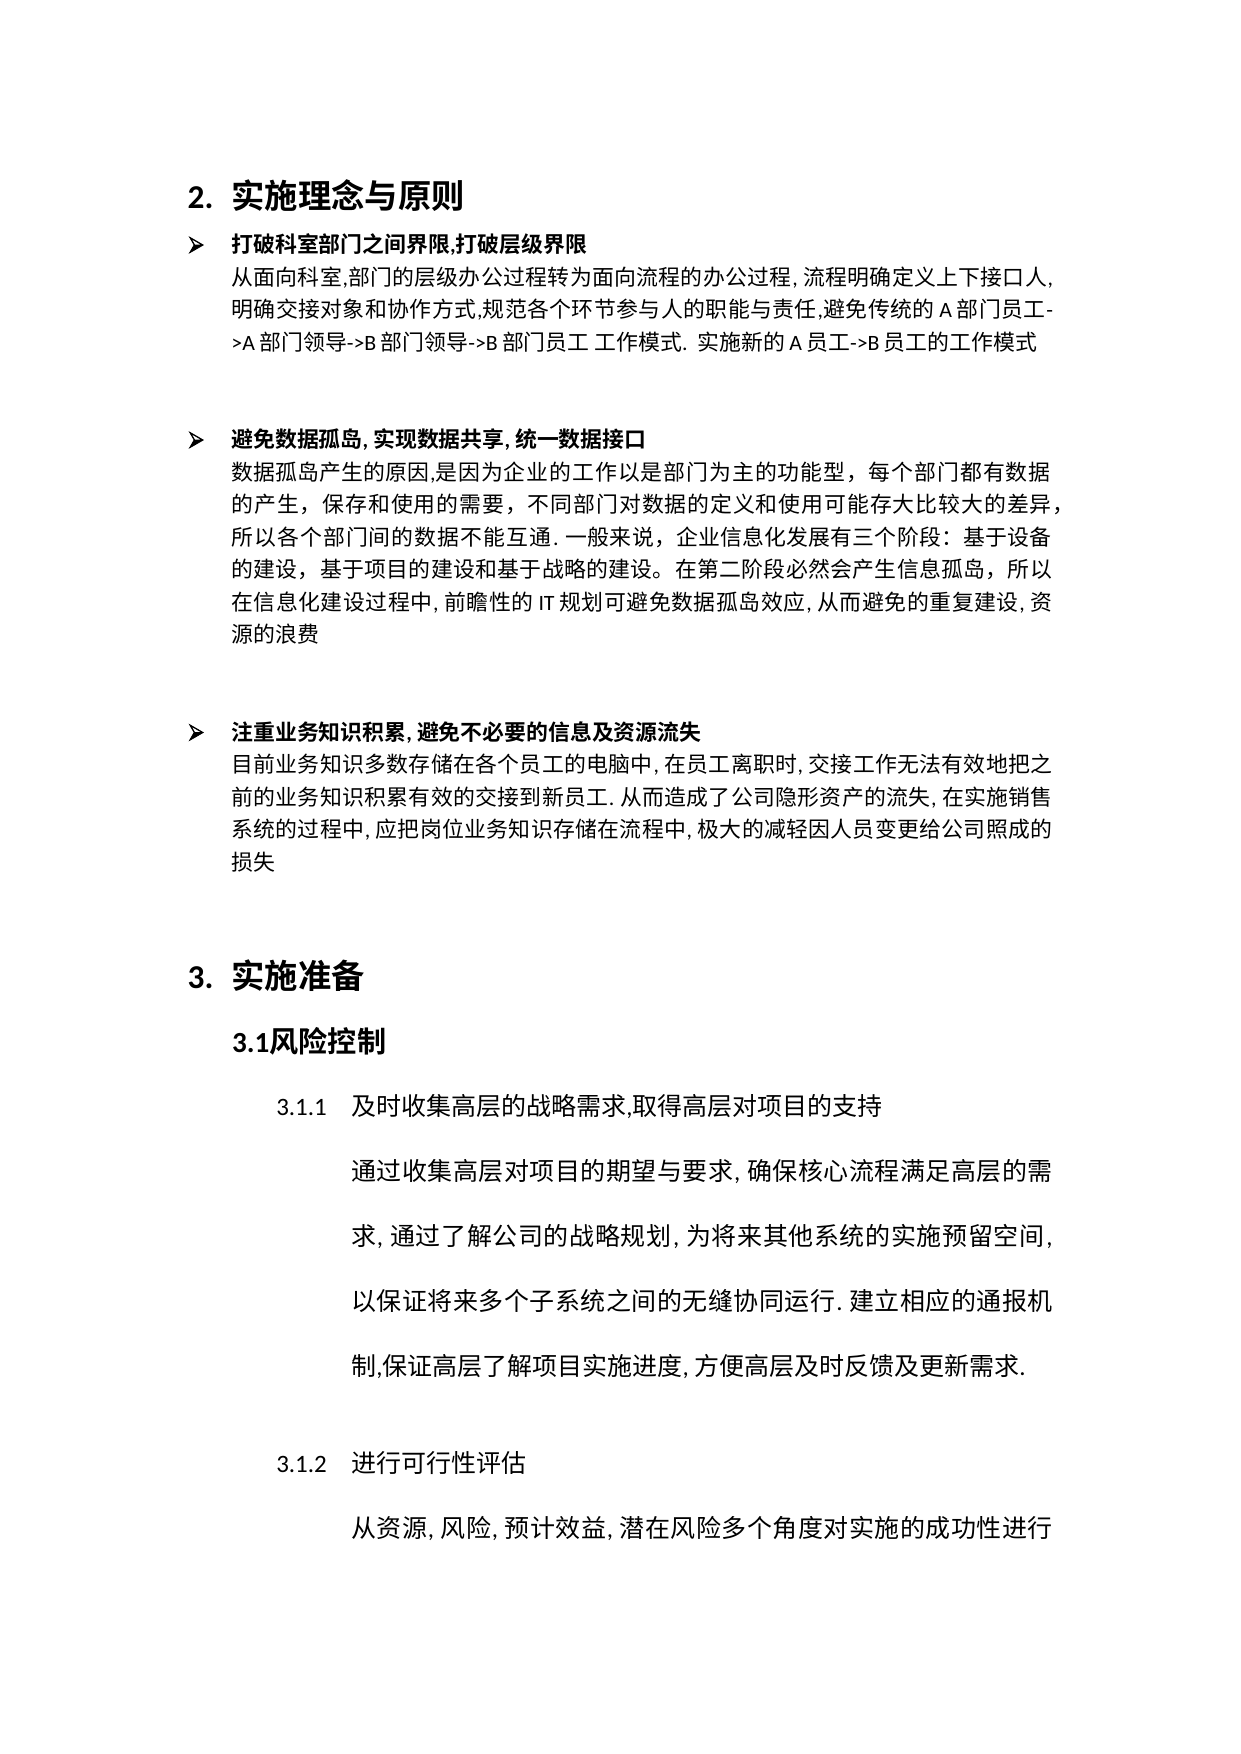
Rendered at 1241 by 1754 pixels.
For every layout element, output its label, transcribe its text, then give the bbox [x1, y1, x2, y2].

list 注重业务知识积累, 避免不必要的信息及资源流失 [187, 714, 1053, 747]
list 风险控制 [232, 1007, 1053, 1072]
list 从面向科室,部门的层级办公过程转为面向流程的办公过程, 流程明确定义上下接口人, 明确交接对象和协作方式,规范各个环节参与人的职能与责任,避免传统的A部门员工->A部门领导->B部门领导->B部门员工 工作模式. 实施新的A员工->B员工的工作模式 [231, 259, 1053, 357]
list 打破科室部门之间界限,打破层级界限 [187, 227, 1053, 259]
list 实施准备 [187, 942, 1053, 1007]
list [351, 1494, 1053, 1559]
list 实施理念与原则 [187, 162, 1053, 227]
list 进行可行性评估 [276, 1429, 1053, 1494]
list 通过收集高层对项目的期望与要求, 确保核心流程满足高层的需求, 通过了解公司的战略规划, 为将来其他系统的实施预留空间, 以保证将来多个子系统之间的无缝协同运行. 建立相应的通报机制,保证高层了解项目实施进度, 方便高层及时反馈及更新需求. [351, 1137, 1053, 1397]
list 数据孤岛产生的原因,是因为企业的工作以是部门为主的功能型，每个部门都有数据的产生，保存和使用的需要，不同部门对数据的定义和使用可能存大比较大的差异，所以各个部门间的数据不能互通. 一般来说，企业信息化发展有三个阶段：基于设备的建设，基于项目的建设和基于战略的建设。在第二阶段必然会产生信息孤岛，所以在信息化建设过程中, 前瞻性的IT规划可避免数据孤岛效应, 从而避免的重复建设, 资源的浪费 [231, 454, 1053, 649]
list 及时收集高层的战略需求,取得高层对项目的支持 [276, 1072, 1053, 1137]
list 目前业务知识多数存储在各个员工的电脑中, 在员工离职时, 交接工作无法有效地把之前的业务知识积累有效的交接到新员工. 从而造成了公司隐形资产的流失, 在实施销售系统的过程中, 应把岗位业务知识存储在流程中, 极大的减轻因人员变更给公司照成的损失 [231, 747, 1053, 877]
list 避免数据孤岛, 实现数据共享, 统一数据接口 [187, 422, 1053, 454]
